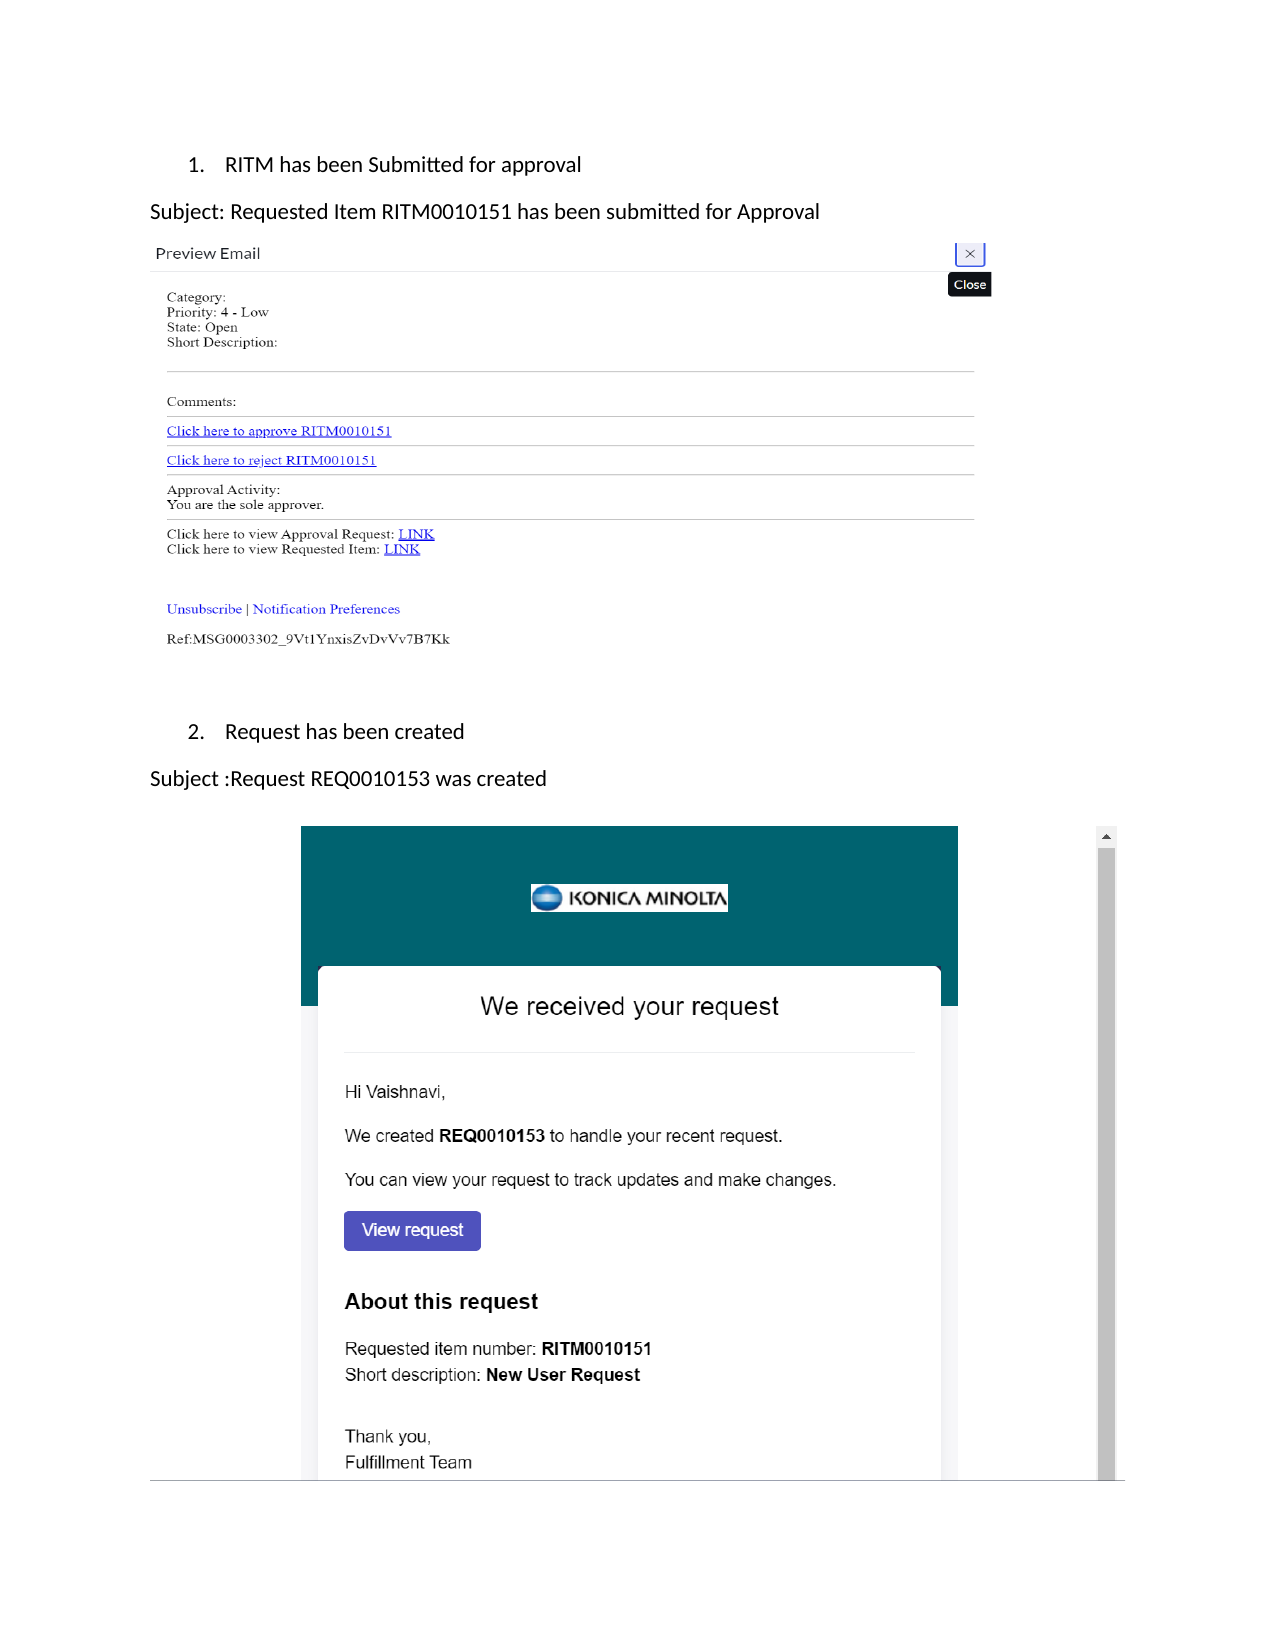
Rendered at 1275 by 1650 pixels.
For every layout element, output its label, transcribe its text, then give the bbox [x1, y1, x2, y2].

picture [150, 243, 992, 652]
picture [150, 810, 1125, 1481]
text Subject :Request REQ0010153 was created [150, 764, 1125, 792]
list Request has been created [187, 717, 1125, 745]
text Subject: Requested Item RITM0010151 has been submitted for Approval [150, 197, 1125, 225]
list RITM has been Submitted for approval [187, 150, 1125, 178]
